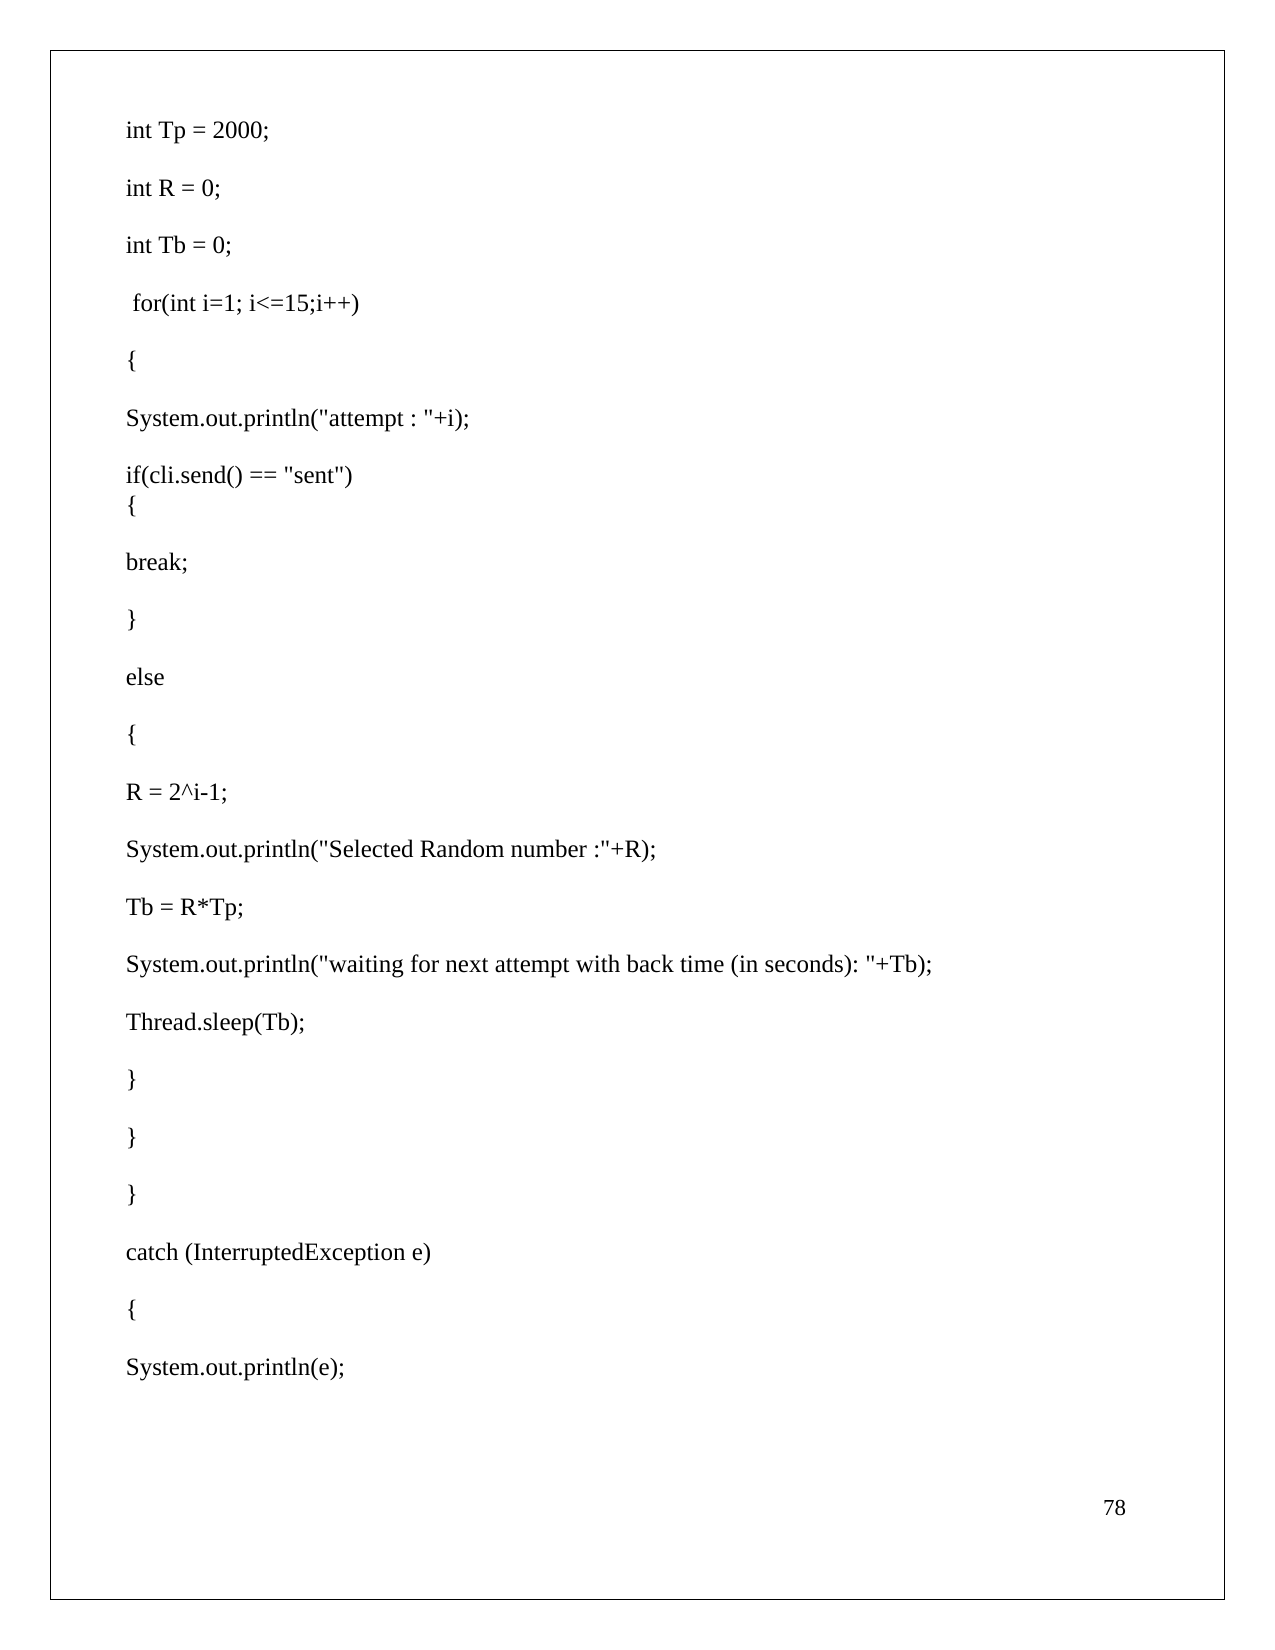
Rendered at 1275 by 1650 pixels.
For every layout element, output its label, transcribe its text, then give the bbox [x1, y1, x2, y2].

text System.out.println("Selected Random number :"+R); Tb = R*Tp; [126, 834, 662, 921]
text catch (InterruptedException e) [126, 1237, 1213, 1266]
text System.out.println(e); [126, 1352, 1213, 1381]
text } [126, 604, 1213, 633]
text { [126, 1294, 1213, 1323]
text R = 2^i-1; [126, 777, 1213, 806]
text { [126, 345, 1213, 374]
text { [126, 719, 1213, 748]
text System.out.println("waiting for next attempt with back time (in seconds): "+Tb); Thread.sleep(Tb); [126, 949, 1064, 1036]
text System.out.println("attempt : "+i); if(cli.send() == "sent") [126, 380, 489, 495]
text } [126, 1064, 1213, 1093]
text } [126, 1122, 1213, 1151]
text break; [126, 547, 1213, 575]
text } [126, 1179, 1213, 1208]
text { [126, 495, 1213, 518]
text else [126, 662, 1213, 691]
text for(int i=1; i<=15;i++) [132, 288, 1213, 316]
text int Tp = 2000; int R = 0; [126, 115, 272, 201]
text int Tb = 0; [126, 230, 1213, 259]
